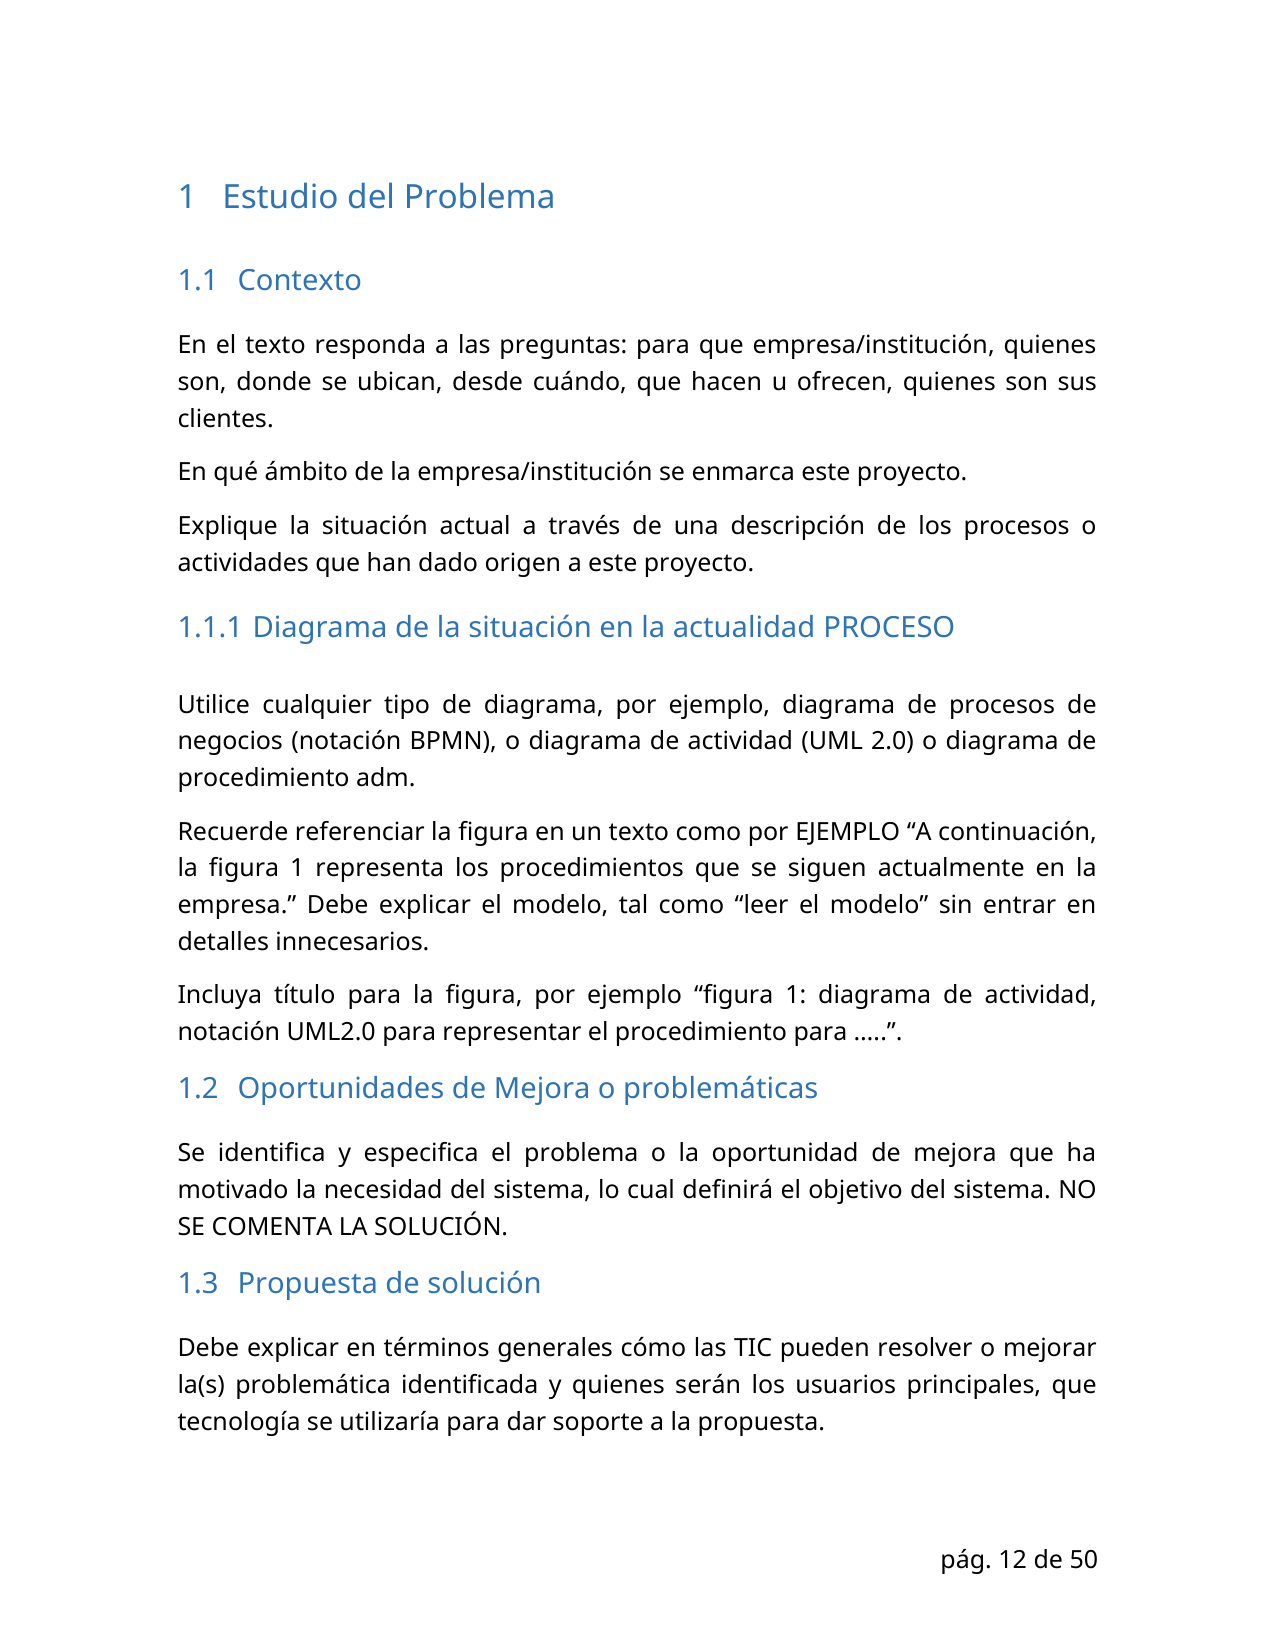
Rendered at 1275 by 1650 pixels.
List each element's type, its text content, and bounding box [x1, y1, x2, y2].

text En el texto responda a las preguntas: para que empresa/institución, quienes son, donde se ubican, desde cuándo, que hacen u ofrecen, quienes son sus clientes. [177, 327, 1098, 434]
subtitle Diagrama de la situación en la actualidad PROCESO [177, 606, 1098, 646]
text Recuerde referenciar la figura en un texto como por EJEMPLO “A continuación, la figura 1 representa los procedimientos que se siguen actualmente en la empresa.” Debe explicar el modelo, tal como “leer el modelo” sin entrar en detalles innecesarios. [177, 813, 1098, 958]
text Se identifica y especifica el problema o la oportunidad de mejora que ha motivado la necesidad del sistema, lo cual definirá el objetivo del sistema. NO SE COMENTA LA SOLUCIÓN. [177, 1135, 1098, 1243]
text Incluya título para la figura, por ejemplo “figura 1: diagrama de actividad, notación UML2.0 para representar el procedimiento para …..”. [177, 977, 1098, 1048]
text En qué ámbito de la empresa/institución se enmarca este proyecto. [177, 454, 1098, 488]
subtitle Contexto [177, 259, 1098, 299]
text Utilice cualquier tipo de diagrama, por ejemplo, diagrama de procesos de negocios (notación BPMN), o diagrama de actividad (UML 2.0) o diagrama de procedimiento adm. [177, 686, 1098, 794]
subtitle Estudio del Problema [177, 173, 1098, 218]
subtitle Oportunidades de Mejora o problemáticas [177, 1067, 1098, 1107]
text Debe explicar en términos generales cómo las TIC pueden resolver o mejorar la(s) problemática identificada y quienes serán los usuarios principales, que tecnología se utilizaría para dar soporte a la propuesta. [177, 1330, 1098, 1437]
text Explique la situación actual a través de una descripción de los procesos o actividades que han dado origen a este proyecto. [177, 507, 1098, 578]
subtitle Propuesta de solución [177, 1262, 1098, 1302]
